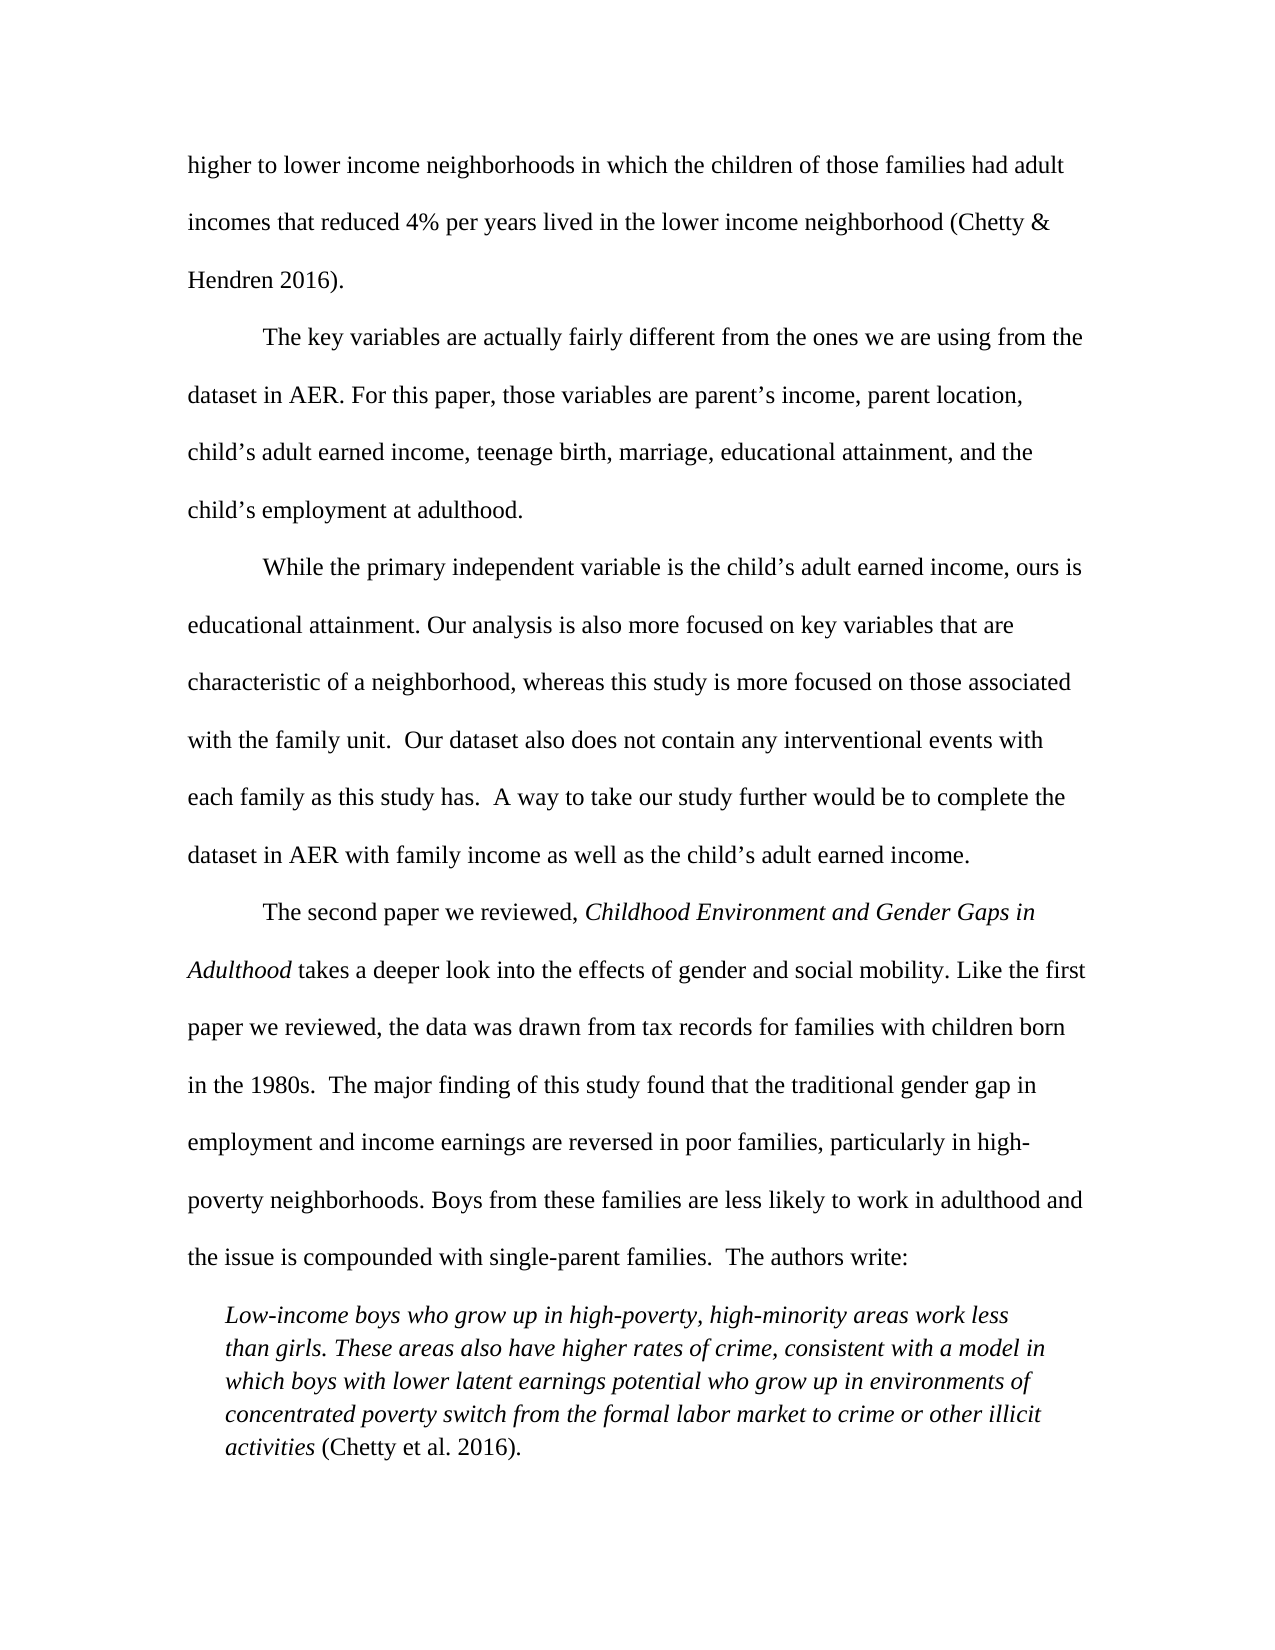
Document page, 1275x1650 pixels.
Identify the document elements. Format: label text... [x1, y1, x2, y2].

text The key variables are actually fairly different from the ones we are using from the dataset in AER. For this paper, those variables are parent’s income, parent location, child’s adult earned income, teenage birth, marriage, educational attainment, and the child’s employment at adulthood. [187, 322, 1087, 524]
text While the primary independent variable is the child’s adult earned income, ours is educational attainment. Our analysis is also more focused on key variables that are characteristic of a neighborhood, whereas this study is more focused on those associated with the family unit. Our dataset also does not contain any interventional events with each family as this study has. A way to take our study further would be to complete the dataset in AER with family income as well as the child’s adult earned income. [187, 552, 1087, 869]
text Low-income boys who grow up in high-poverty, high-minority areas work less than girls. These areas also have higher rates of crime, consistent with a model in which boys with lower latent earnings potential who grow up in environments of concentrated poverty switch from the formal labor market to crime or other illicit activities (Chetty et al. 2016). [225, 1300, 1050, 1461]
text The second paper we reviewed, Childhood Environment and Gender Gaps in Adulthood takes a deeper look into the effects of gender and social mobility. Like the first paper we reviewed, the data was drawn from tax records for families with children born in the 1980s. The major finding of this study found that the traditional gender gap in employment and income earnings are reversed in poor families, particularly in high-poverty neighborhoods. Boys from these families are less likely to work in adulthood and the issue is compounded with single-parent families. The authors write: [187, 897, 1087, 1271]
